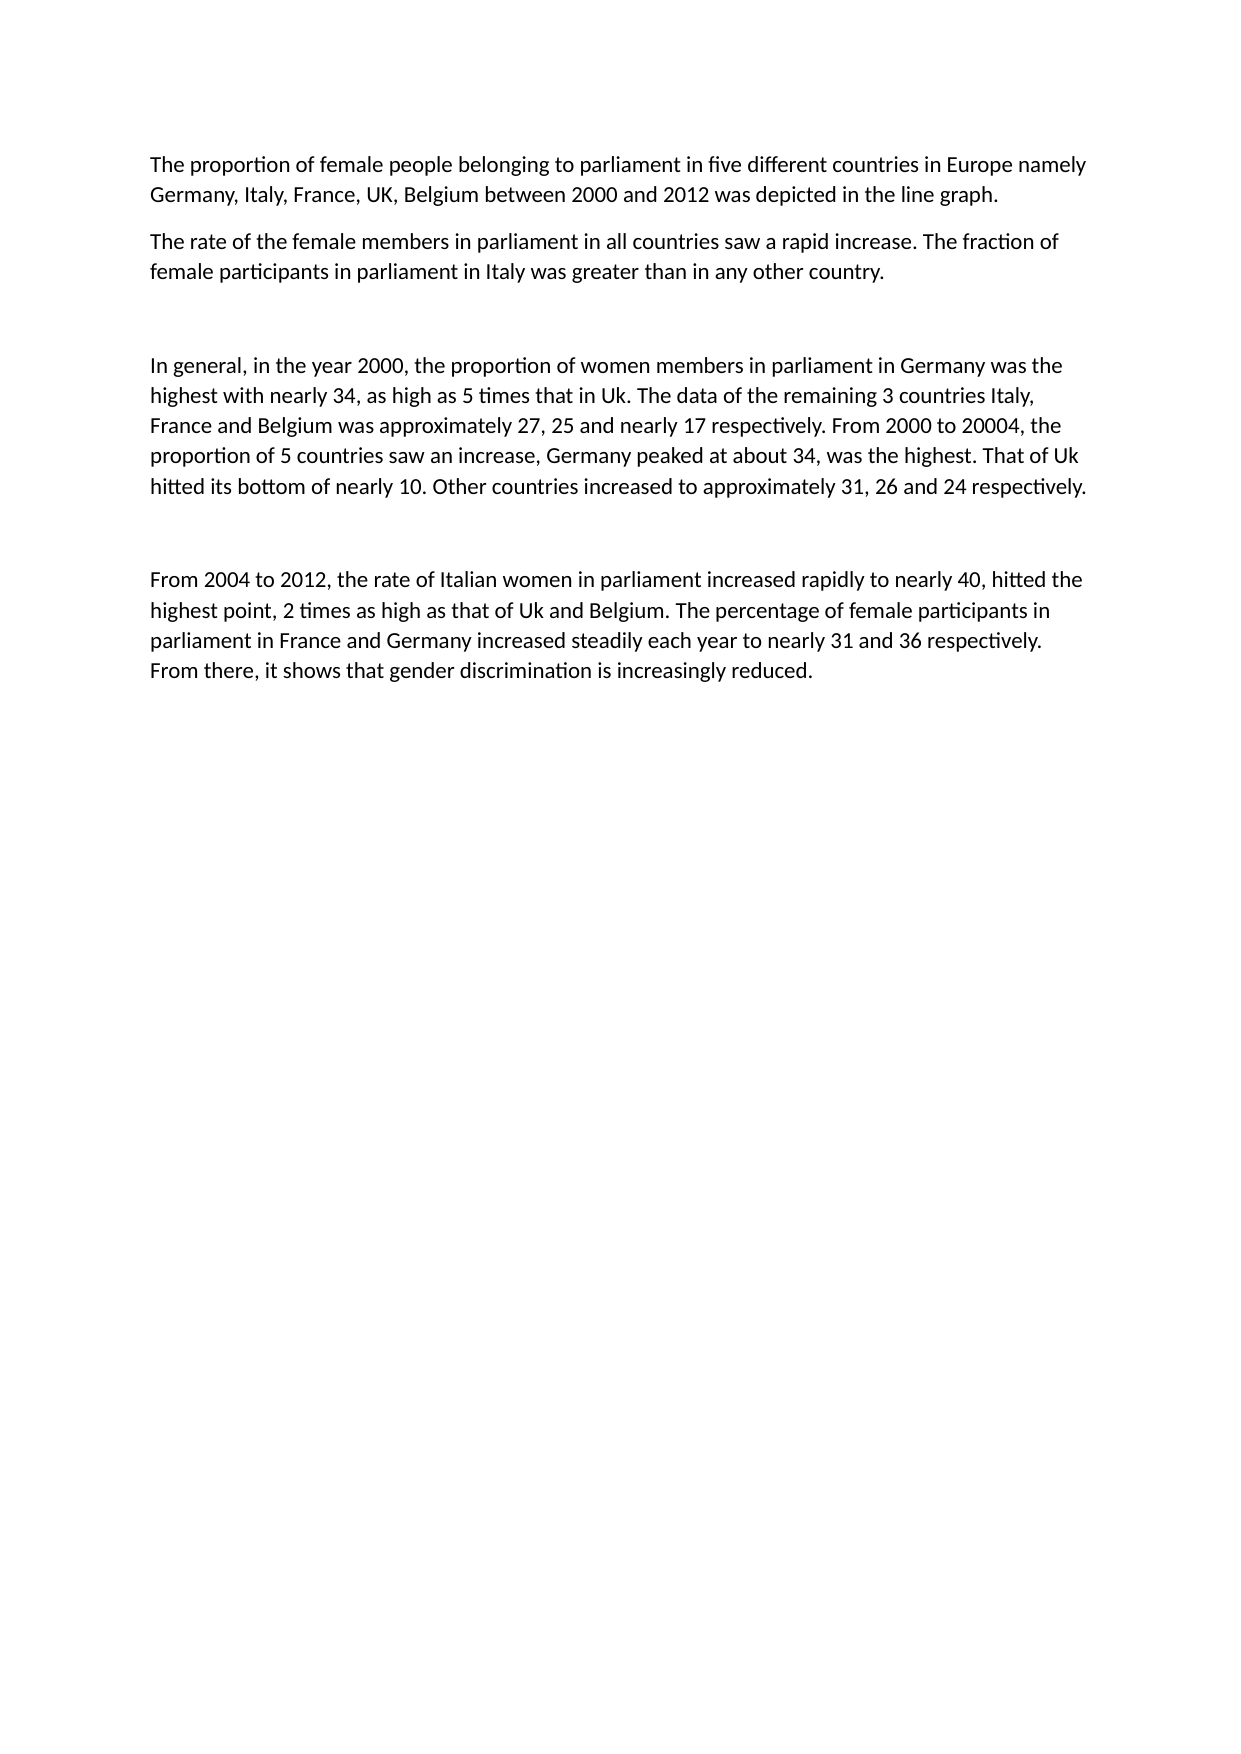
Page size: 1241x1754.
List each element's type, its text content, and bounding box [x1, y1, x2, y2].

text The proportion of female people belonging to parliament in five different countries in Europe namely Germany, Italy, France, UK, Belgium between 2000 and 2012 was depicted in the line graph. [150, 150, 1090, 208]
text The rate of the female members in parliament in all countries saw a rapid increase. The fraction of female participants in parliament in Italy was greater than in any other country. [150, 227, 1090, 285]
text From 2004 to 2012, the rate of Italian women in parliament increased rapidly to nearly 40, hitted the highest point, 2 times as high as that of Uk and Belgium. The percentage of female participants in parliament in France and Germany increased steadily each year to nearly 31 and 36 respectively. From there, it shows that gender discrimination is increasingly reduced. [150, 566, 1090, 684]
text In general, in the year 2000, the proportion of women members in parliament in Germany was the highest with nearly 34, as high as 5 times that in Uk. The data of the remaining 3 countries Italy, France and Belgium was approximately 27, 25 and nearly 17 respectively. From 2000 to 20004, the proportion of 5 countries saw an increase, Germany peaked at about 34, was the highest. That of Uk hitted its bottom of nearly 10. Other countries increased to approximately 31, 26 and 24 respectively. [150, 351, 1090, 500]
